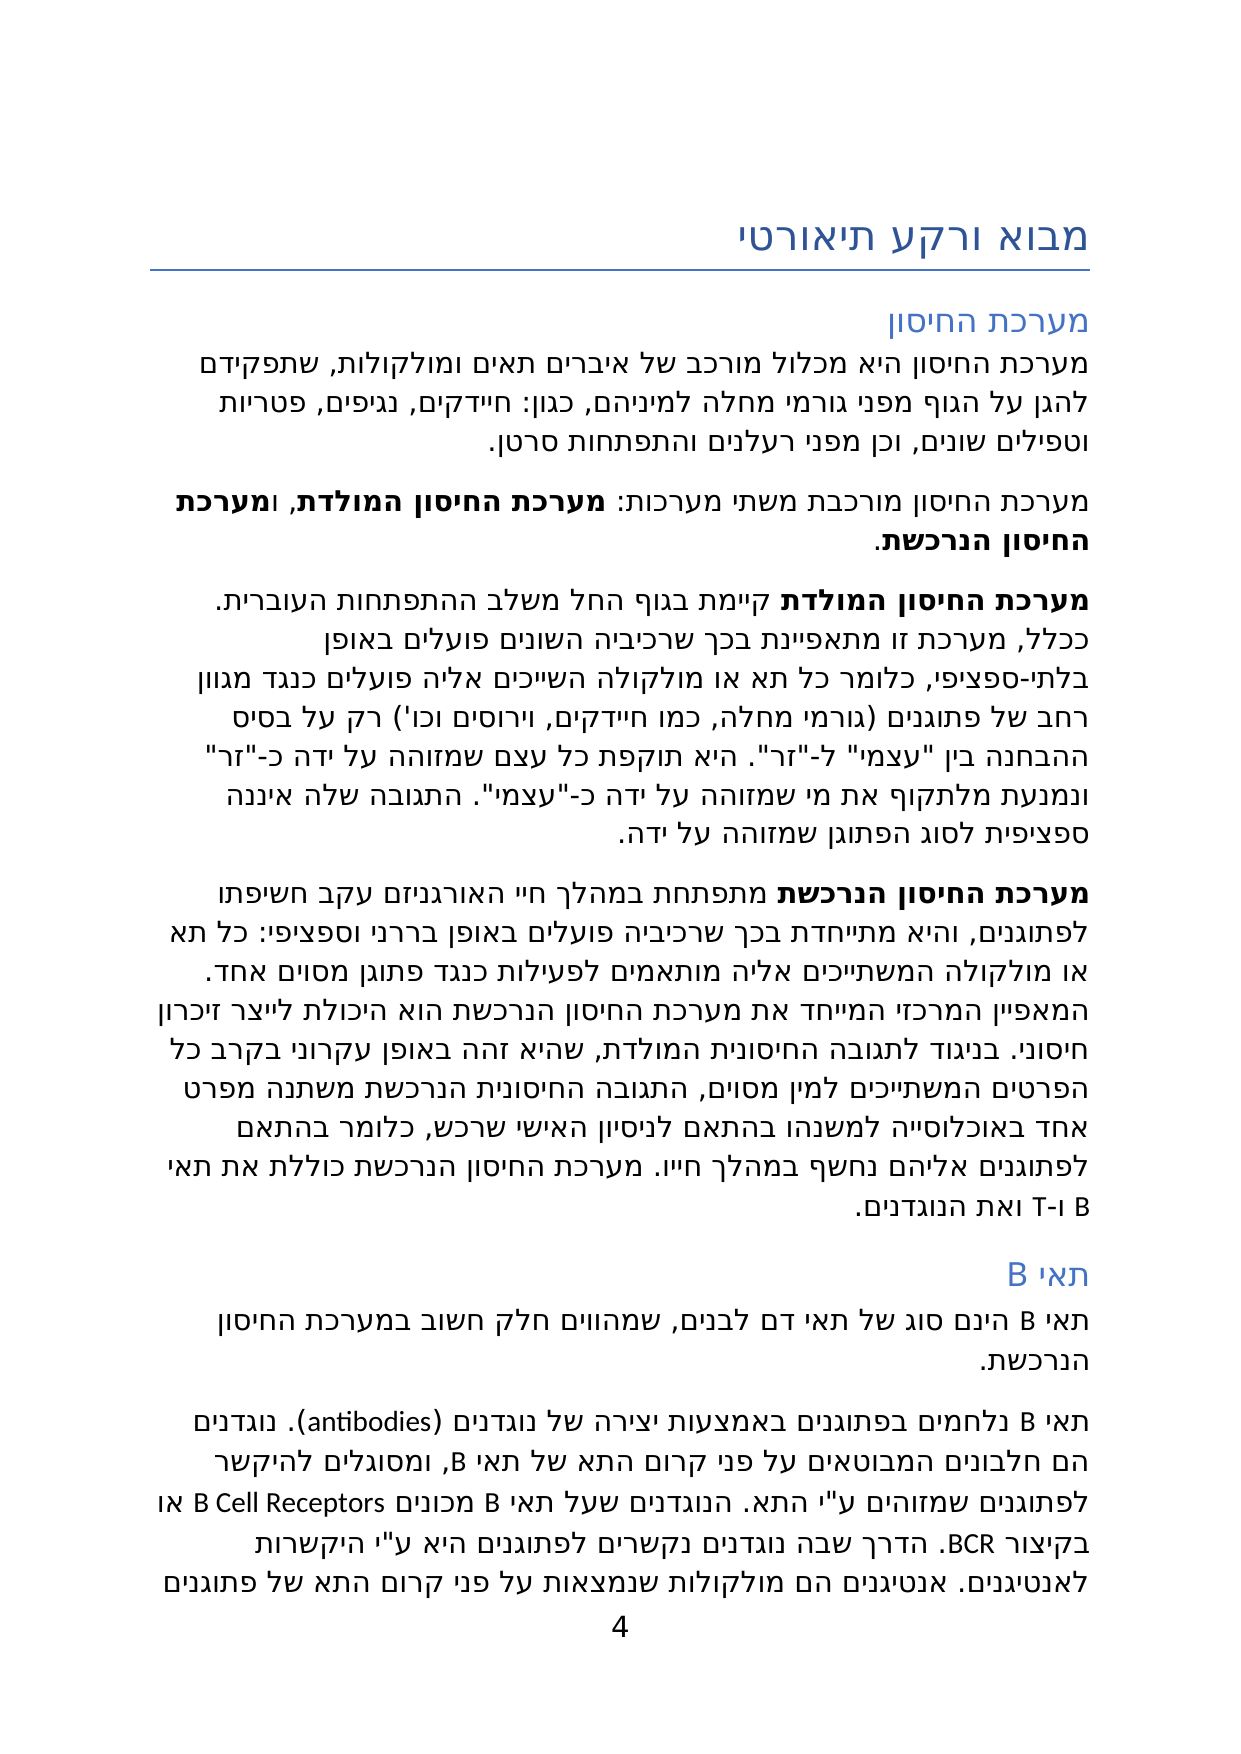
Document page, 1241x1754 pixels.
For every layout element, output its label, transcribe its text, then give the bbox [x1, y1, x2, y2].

subtitle מבוא ורקע תיאורטי [150, 212, 1090, 269]
subtitle מערכת החיסון [150, 302, 1090, 341]
text מערכת החיסון היא מכלול מורכב של איברים תאים ומולקולות, שתפקידם להגן על הגוף מפני גורמי מחלה למיניהם, כגון: חיידקים, נגיפים, פטריות וטפילים שונים, וכן מפני רעלנים והתפתחות סרטן. [150, 347, 1090, 458]
text מערכת החיסון הנרכשת מתפתחת במהלך חיי האורגניזם עקב חשיפתו לפתוגנים, והיא מתייחדת בכך שרכיביה פועלים באופן בררני וספציפי: כל תא או מולקולה המשתייכים אליה מותאמים לפעילות כנגד פתוגן מסוים אחד. המאפיין המרכזי המייחד את מערכת החיסון הנרכשת הוא היכולת לייצר זיכרון חיסוני. בניגוד לתגובה החיסונית המולדת, שהיא זהה באופן עקרוני בקרב כל הפרטים המשתייכים למין מסוים, התגובה החיסונית הנרכשת משתנה מפרט אחד באוכלוסייה למשנהו בהתאם לניסיון האישי שרכש, כלומר בהתאם לפתוגנים אליהם נחשף במהלך חייו. מערכת החיסון הנרכשת כוללת את תאי B ו-T ואת הנוגדנים. [150, 877, 1090, 1224]
text תאי B הינם סוג של תאי דם לבנים, שמהווים חלק חשוב במערכת החיסון הנרכשת. [150, 1302, 1090, 1377]
text מערכת החיסון המולדת קיימת בגוף החל משלב ההתפתחות העוברית. ככלל, מערכת זו מתאפיינת בכך שרכיביה השונים פועלים באופן בלתי-ספציפי, כלומר כל תא או מולקולה השייכים אליה פועלים כנגד מגוון רחב של פתוגנים (גורמי מחלה, כמו חיידקים, וירוסים וכו') רק על בסיס ההבחנה בין "עצמי" ל-"זר". היא תוקפת כל עצם שמזוהה על ידה כ-"זר" ונמנעת מלתקוף את מי שמזוהה על ידה כ-"עצמי". התגובה שלה איננה ספציפית לסוג הפתוגן שמזוהה על ידה. [150, 583, 1090, 851]
subtitle תאי B [150, 1250, 1090, 1296]
text מערכת החיסון מורכבת משתי מערכות: מערכת החיסון המולדת, ומערכת החיסון הנרכשת. [150, 484, 1090, 557]
